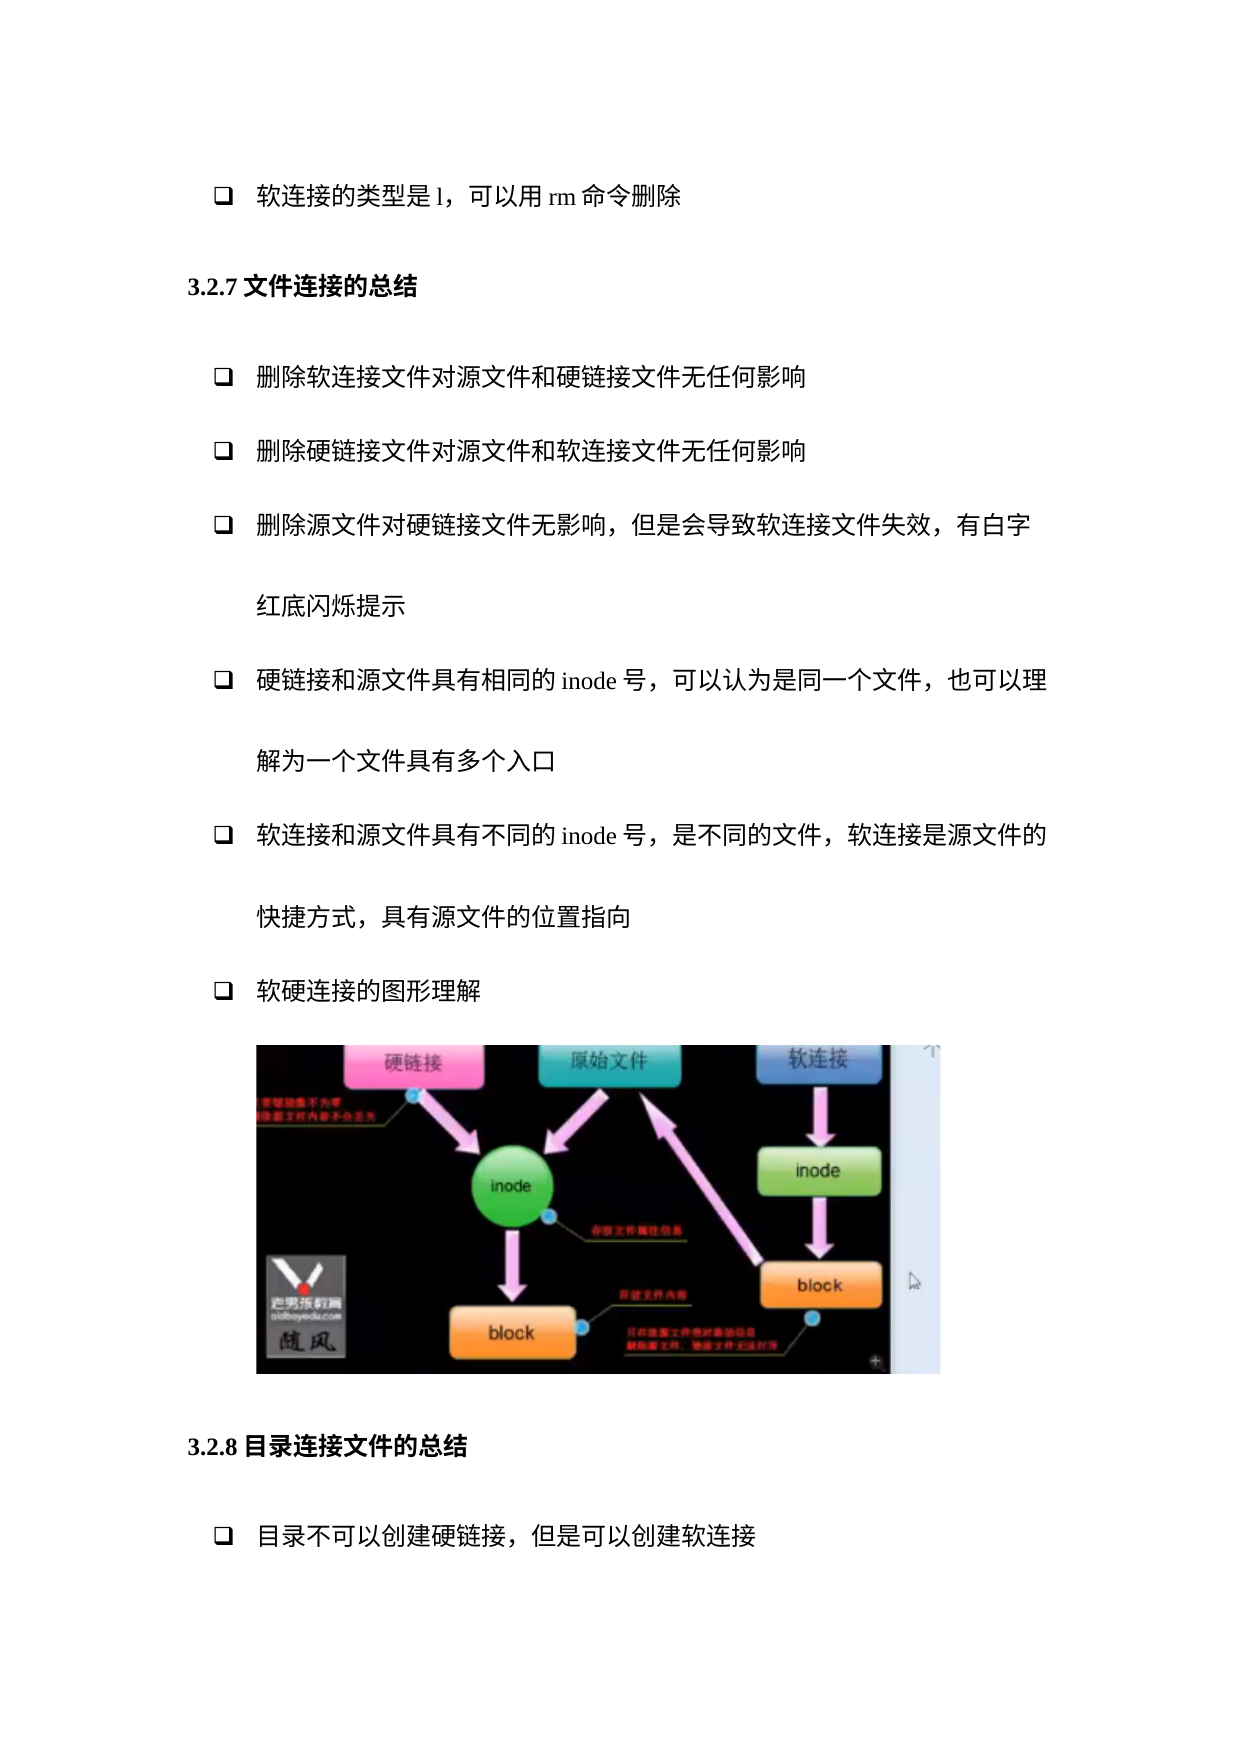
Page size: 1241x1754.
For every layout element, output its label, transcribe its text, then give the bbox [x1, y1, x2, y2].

picture [256, 1045, 941, 1374]
list 软硬连接的图形理解 [212, 957, 1053, 1022]
subtitle 3.2.7 文件连接的总结 [187, 252, 1053, 317]
subtitle 3.2.8 目录连接文件的总结 [187, 1412, 1053, 1477]
list 目录不可以创建硬链接，但是可以创建软连接 [212, 1502, 1053, 1567]
list 删除软连接文件对源文件和硬链接文件无任何影响 [212, 343, 1053, 408]
list 软连接的类型是l，可以用rm命令删除 [212, 162, 1053, 227]
list 软连接和源文件具有不同的inode号，是不同的文件，软连接是源文件的快捷方式，具有源文件的位置指向 [212, 801, 1053, 948]
list 删除硬链接文件对源文件和软连接文件无任何影响 [212, 417, 1053, 482]
list 删除源文件对硬链接文件无影响，但是会导致软连接文件失效，有白字红底闪烁提示 [212, 491, 1053, 637]
list 硬链接和源文件具有相同的inode号，可以认为是同一个文件，也可以理解为一个文件具有多个入口 [212, 646, 1053, 792]
